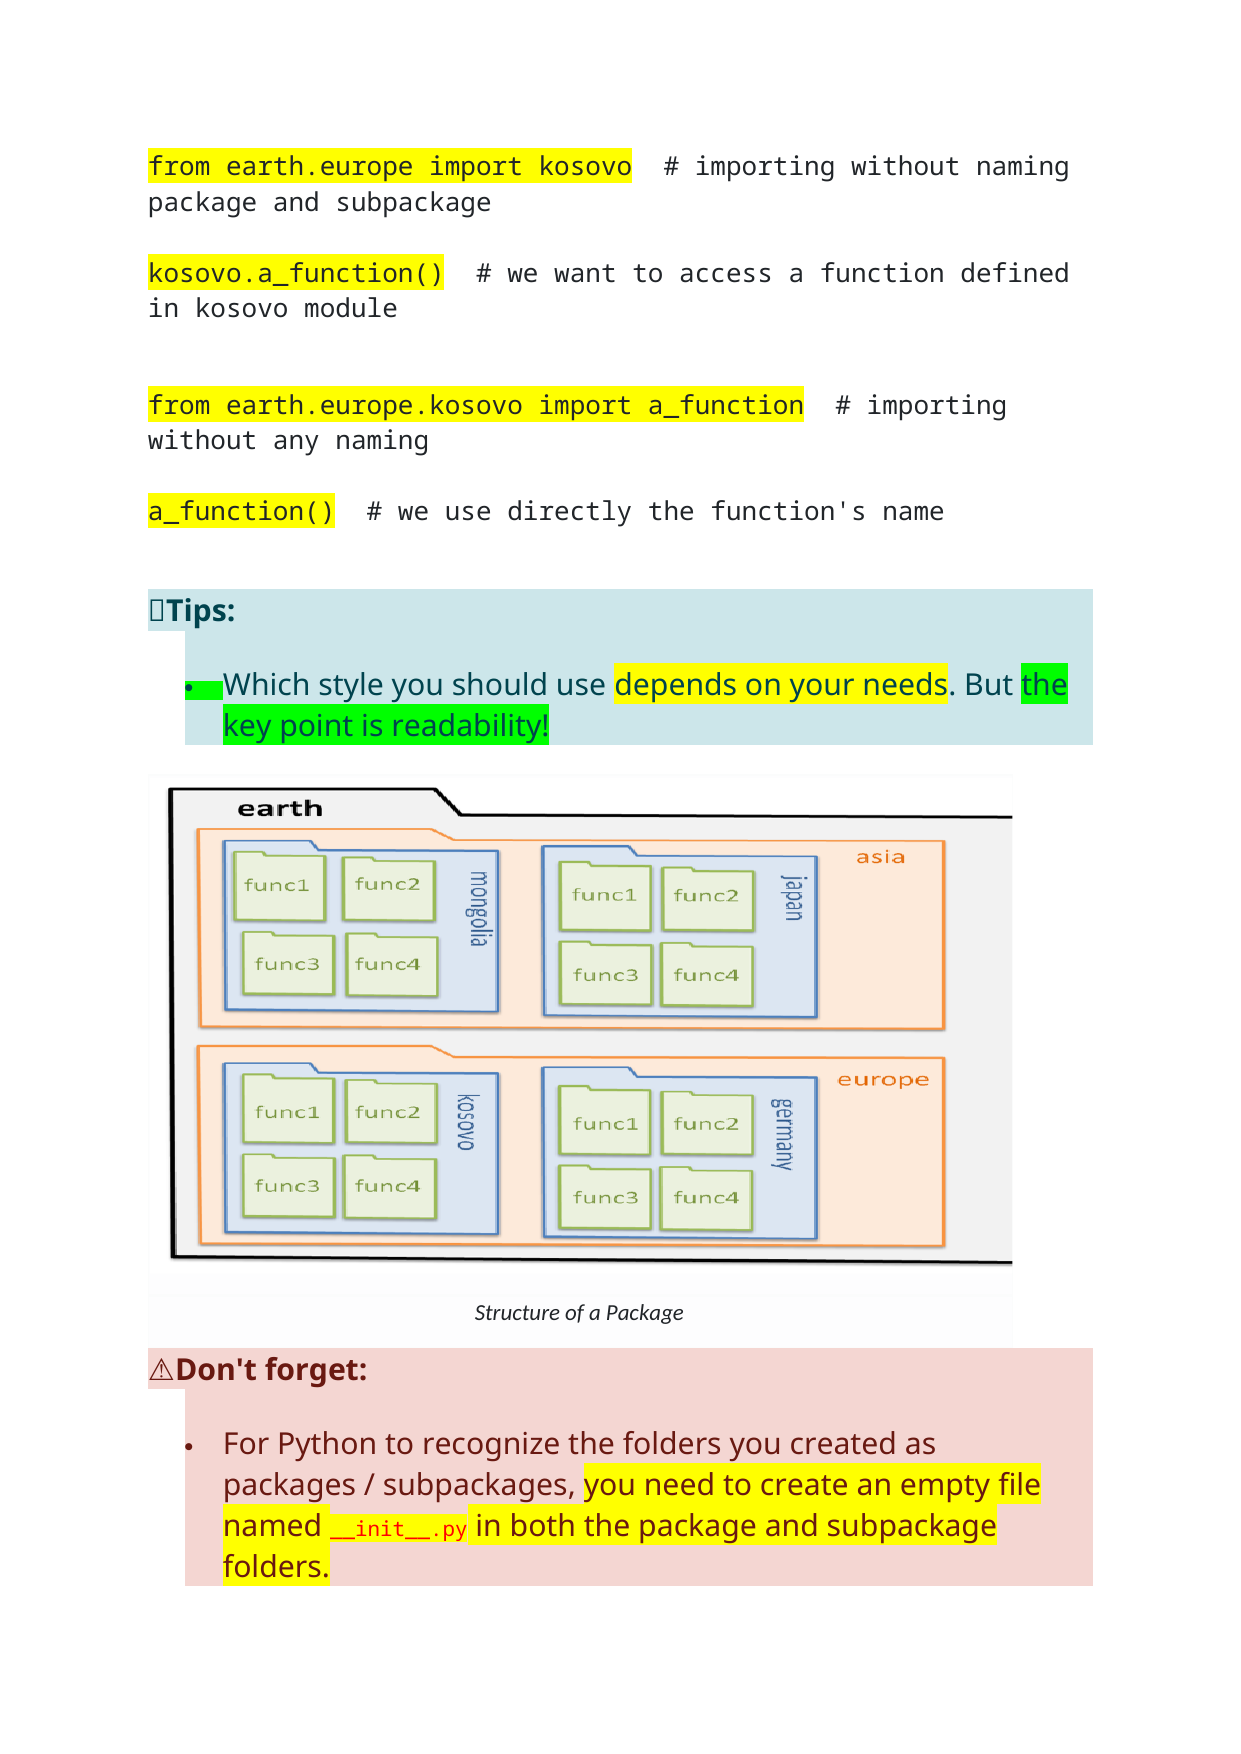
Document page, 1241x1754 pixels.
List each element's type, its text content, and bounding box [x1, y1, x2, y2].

text a_function() # we use directly the function's name [335, 493, 1093, 528]
table_header [149, 776, 1012, 1294]
text from earth.europe import kosovo # importing without naming package and subpackage [148, 148, 1093, 219]
text from earth.europe.kosovo import a_function # importing without any naming [148, 386, 1093, 457]
text 💡Tips: [148, 589, 1093, 631]
text kosovo.a_function() # we want to access a function defined in kosovo module [148, 254, 1093, 325]
text ⚠️Don't forget: [148, 1348, 1093, 1389]
table_cell Structure of a Package [149, 1297, 1012, 1347]
list For Python to recognize the folders you created as packages / subpackages, you need to create an empty file named __init__.py in both the package and subpackage folders. [185, 1422, 1093, 1586]
picture [150, 777, 1013, 1274]
list Which style you should use depends on your needs. But the key point is readability! [185, 663, 1093, 745]
